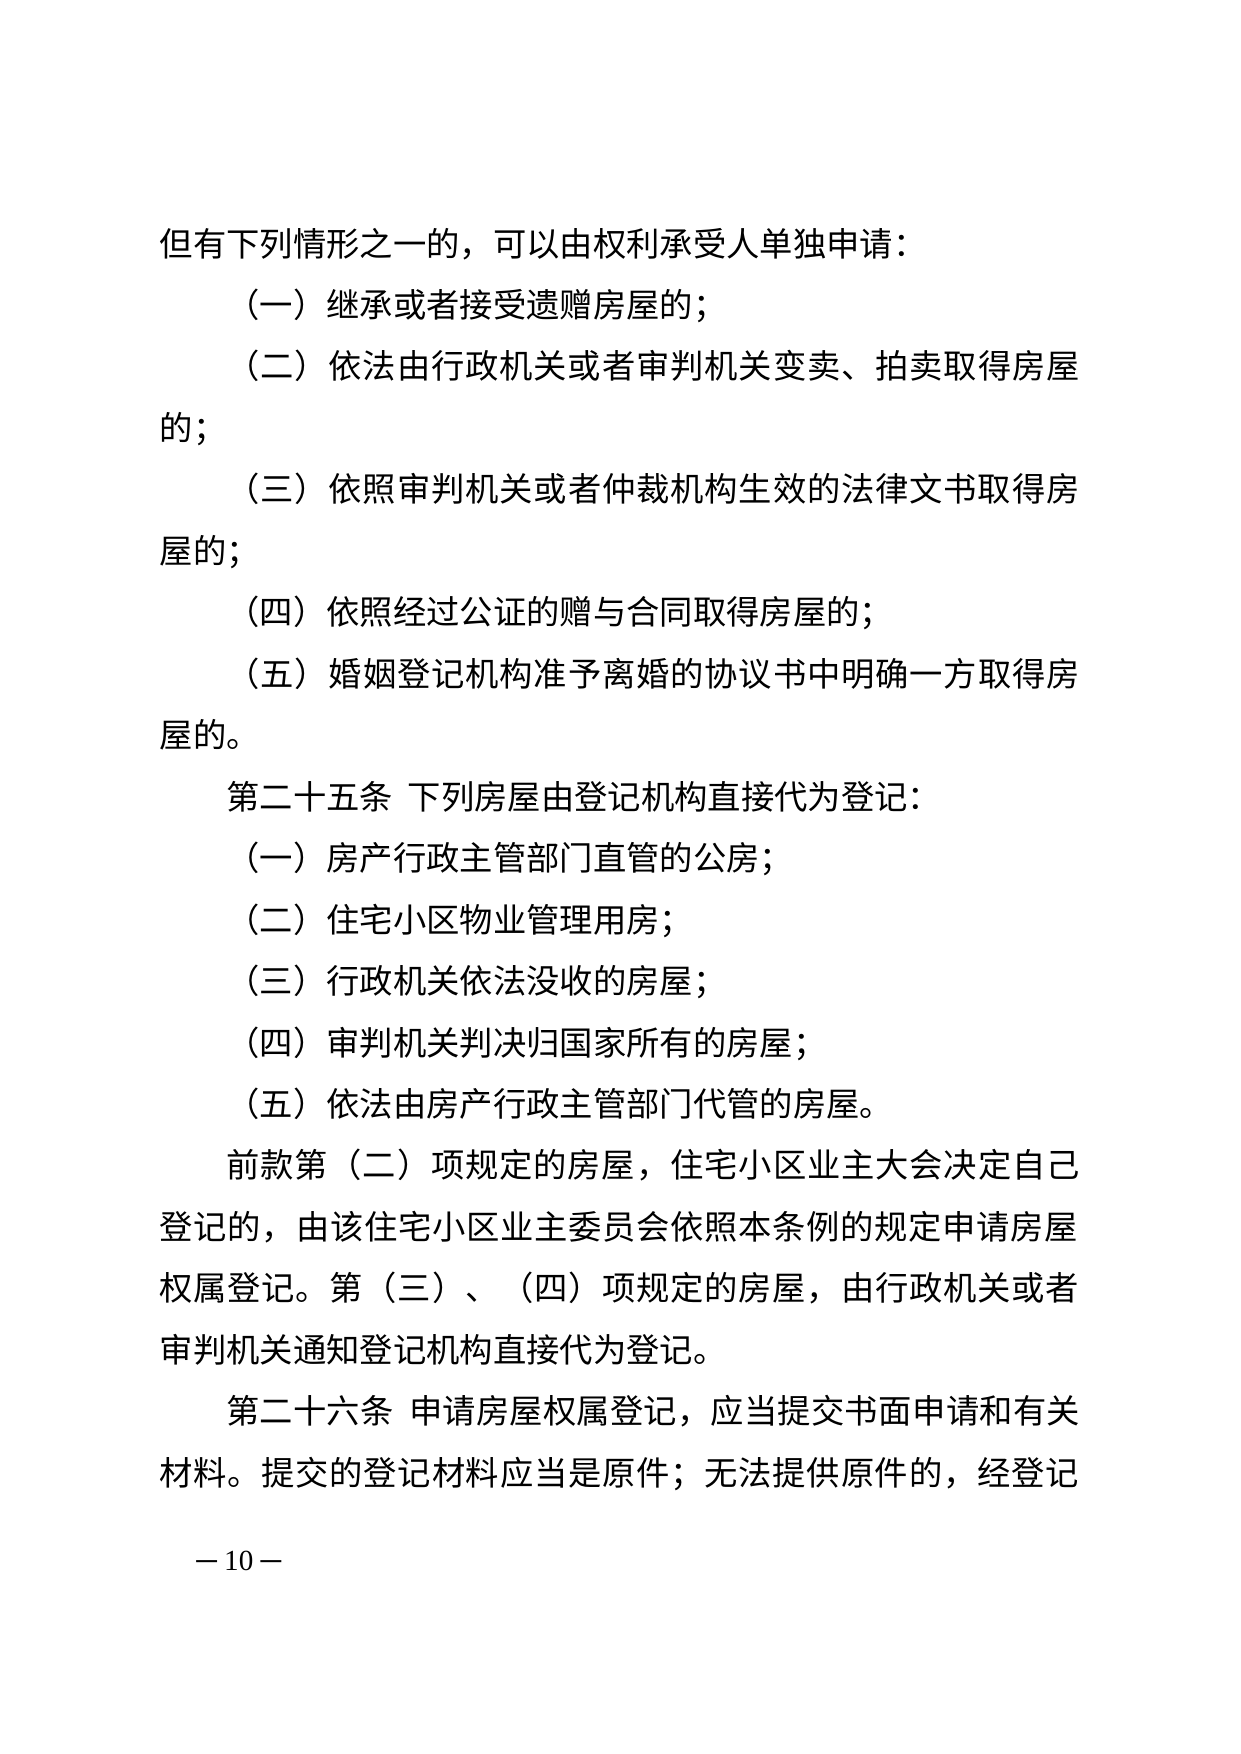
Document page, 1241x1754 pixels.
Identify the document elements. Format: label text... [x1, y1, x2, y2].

text （一）继承或者接受遗赠房屋的； [159, 268, 1081, 330]
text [159, 1374, 1081, 1497]
text （一）房产行政主管部门直管的公房； [159, 821, 1081, 883]
text （四）审判机关判决归国家所有的房屋； [159, 1006, 1081, 1067]
text （五）依法由房产行政主管部门代管的房屋。 [159, 1067, 1081, 1129]
text （二）依法由行政机关或者审判机关变卖、拍卖取得房屋的； [159, 330, 1081, 453]
text （三）行政机关依法没收的房屋； [159, 944, 1081, 1006]
text 前款第（二）项规定的房屋，住宅小区业主大会决定自己登记的，由该住宅小区业主委员会依照本条例的规定申请房屋权属登记。第（三）、（四）项规定的房屋，由行政机关或者审判机关通知登记机构直接代为登记。 [159, 1129, 1081, 1374]
text （三）依照审判机关或者仲裁机构生效的法律文书取得房屋的； [159, 453, 1081, 576]
text （二）住宅小区物业管理用房； [159, 883, 1081, 944]
text （四）依照经过公证的赠与合同取得房屋的； [159, 576, 1081, 637]
text 第二十五条 下列房屋由登记机构直接代为登记： [159, 760, 1081, 821]
text （五）婚姻登记机构准予离婚的协议书中明确一方取得房屋的。 [159, 637, 1081, 760]
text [159, 207, 1081, 268]
